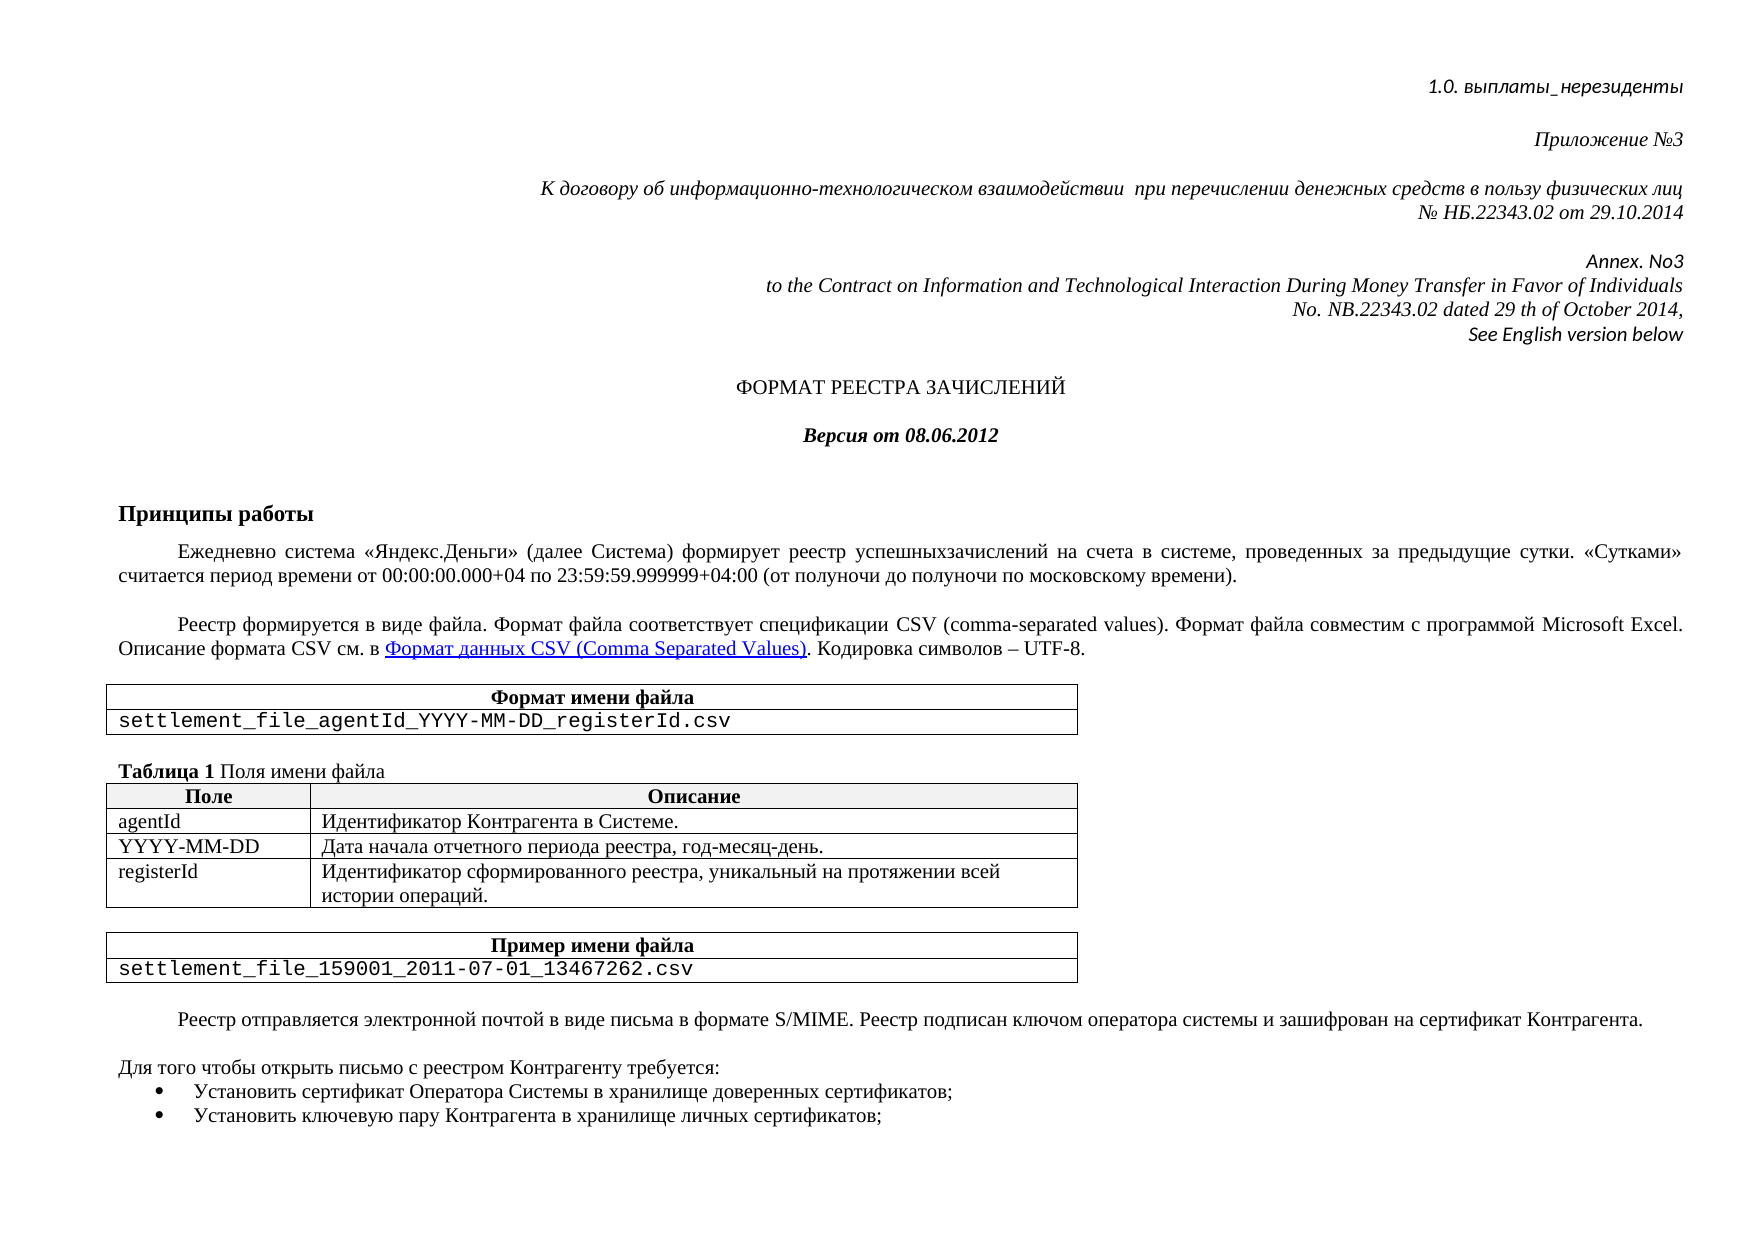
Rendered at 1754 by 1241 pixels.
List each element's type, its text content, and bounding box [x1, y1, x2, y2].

text No. NB.22343.02 dated 29 th of October 2014, [118, 297, 1683, 321]
text ФормаТ реестра ЗАЧИсЛЕНИЙ [118, 374, 1683, 399]
table_cell Идентификатор Контрагента в Системе. [311, 809, 1077, 833]
text Ежедневно система «Яндекс.Деньги» (далее Система) формирует реестр успешныхзачислений на счета в системе, проведенных за предыдущие сутки. «Сутками» считается период времени от 00:00:00.000+04 по 23:59:59.999999+04:00 (от полуночи до полуночи по московскому времени). [118, 539, 1683, 587]
text See English version below [118, 321, 1683, 347]
table_header Формат имени файла [107, 685, 1077, 709]
table_header Описание [311, 784, 1077, 808]
text Принципы работы [118, 501, 1683, 527]
text Annex. No3 [118, 248, 1683, 273]
text Таблица Поля имени файла [118, 759, 1683, 783]
list Установить ключевую пару Контрагента в хранилище личных сертификатов; [156, 1103, 1683, 1127]
text Версия от 08.06.2012 [118, 423, 1683, 447]
table_cell registerId [107, 859, 310, 907]
table_header Поле [107, 784, 310, 808]
text to the Contract on Information and Technological Interaction During Money Transfer in Favor of Individuals [118, 273, 1683, 297]
text Приложение №3 [118, 127, 1683, 151]
list Установить сертификат Оператора Системы в хранилище доверенных сертификатов; [156, 1079, 1683, 1103]
table_cell YYYY-MM-DD [107, 834, 310, 858]
text Реестр отправляется электронной почтой в виде письма в формате S/MIME. Реестр подписан ключом оператора системы и зашифрован на сертификат Контрагента. [118, 1007, 1683, 1031]
table_cell Идентификатор сформированного реестра, уникальный на протяжении всей истории операций. [311, 859, 1077, 907]
table_cell agentId [107, 809, 310, 833]
table_cell settlement_file_159001_2011-07-01_13467262.csv [107, 959, 1077, 982]
text Для того чтобы открыть письмо с реестром Контрагенту требуется: [118, 1055, 1683, 1079]
text К договору об информационно-технологическом взаимодействии при перечислении денежных средств в пользу физических лиц [118, 176, 1683, 200]
text Реестр формируется в виде файла. Формат файла соответствует спецификации CSV (comma-separated values). Формат файла совместим с программой Microsoft Excel. Описание формата CSV см. в Формат данных CSV (Comma Separated Values). Кодировка символов – UTF-8. [118, 612, 1683, 660]
table_header Пример имени файла [107, 933, 1077, 957]
table_cell Дата начала отчетного периода реестра, год-месяц-день. [311, 834, 1077, 858]
table_cell settlement_file_agentId_YYYY-MM-DD_registerId.csv [107, 710, 1077, 733]
text № НБ.22343.02 от 29.10.2014 [118, 200, 1683, 224]
